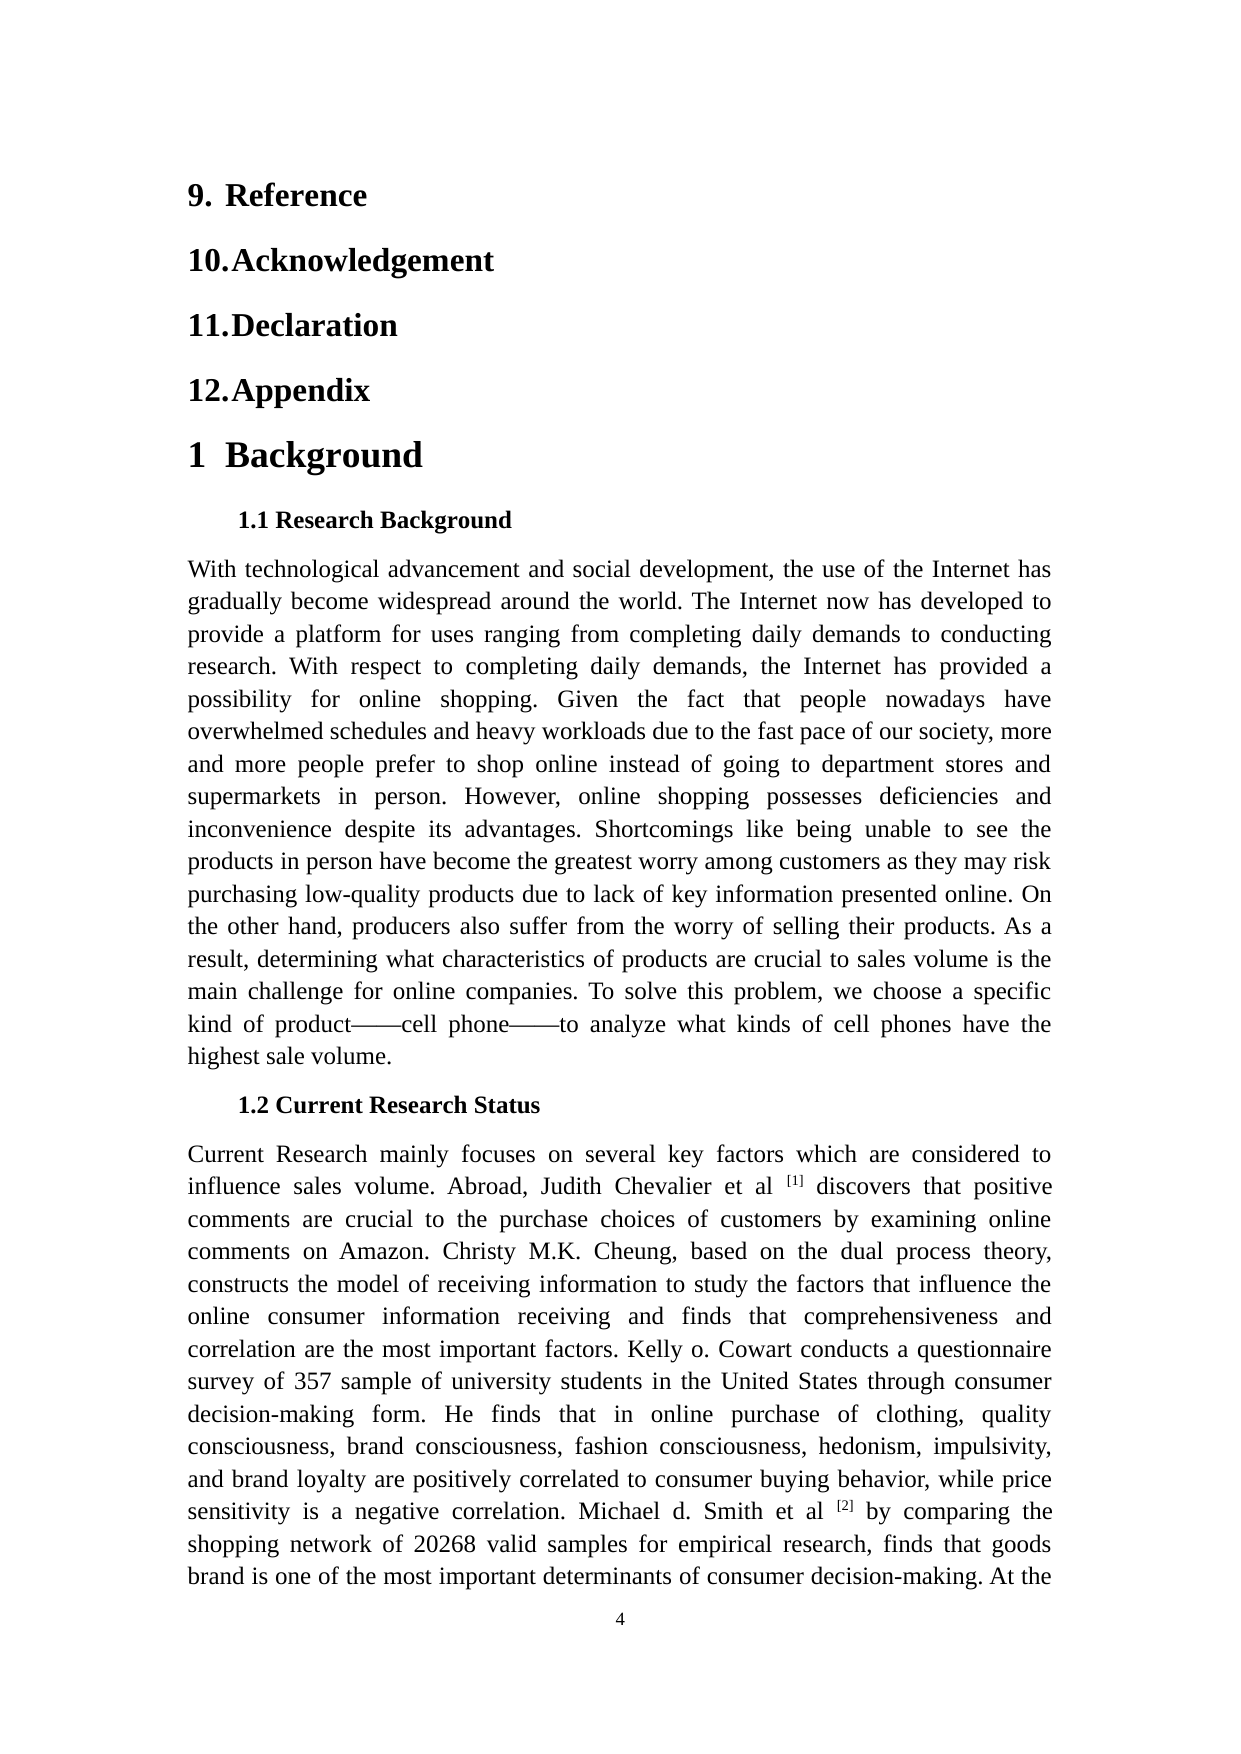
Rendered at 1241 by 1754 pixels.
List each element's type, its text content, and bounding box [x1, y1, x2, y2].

list Reference [187, 162, 1053, 227]
text With technological advancement and social development, the use of the Internet has gradually become widespread around the world. The Internet now has developed to provide a platform for uses ranging from completing daily demands to conducting research. With respect to completing daily demands, the Internet has provided a possibility for online shopping. Given the fact that people nowadays have overwhelmed schedules and heavy workloads due to the fast pace of our society, more and more people prefer to shop online instead of going to department stores and supermarkets in person. However, online shopping possesses deficiencies and inconvenience despite its advantages. Shortcomings like being unable to see the products in person have become the greatest worry among customers as they may risk purchasing low-quality products due to lack of key information presented online. On the other hand, producers also suffer from the worry of selling their products. As a result, determining what characteristics of products are crucial to sales volume is the main challenge for online companies. To solve this problem, we choose a specific kind of product——cell phone——to analyze what kinds of cell phones have the highest sale volume. [187, 552, 1053, 1072]
list Appendix [187, 357, 1053, 422]
list Current Research Status [238, 1088, 1053, 1121]
list Research Background [238, 503, 1053, 536]
list Declaration [187, 292, 1053, 357]
list Background [187, 422, 1053, 487]
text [187, 1137, 1053, 1592]
list Acknowledgement [187, 227, 1053, 292]
